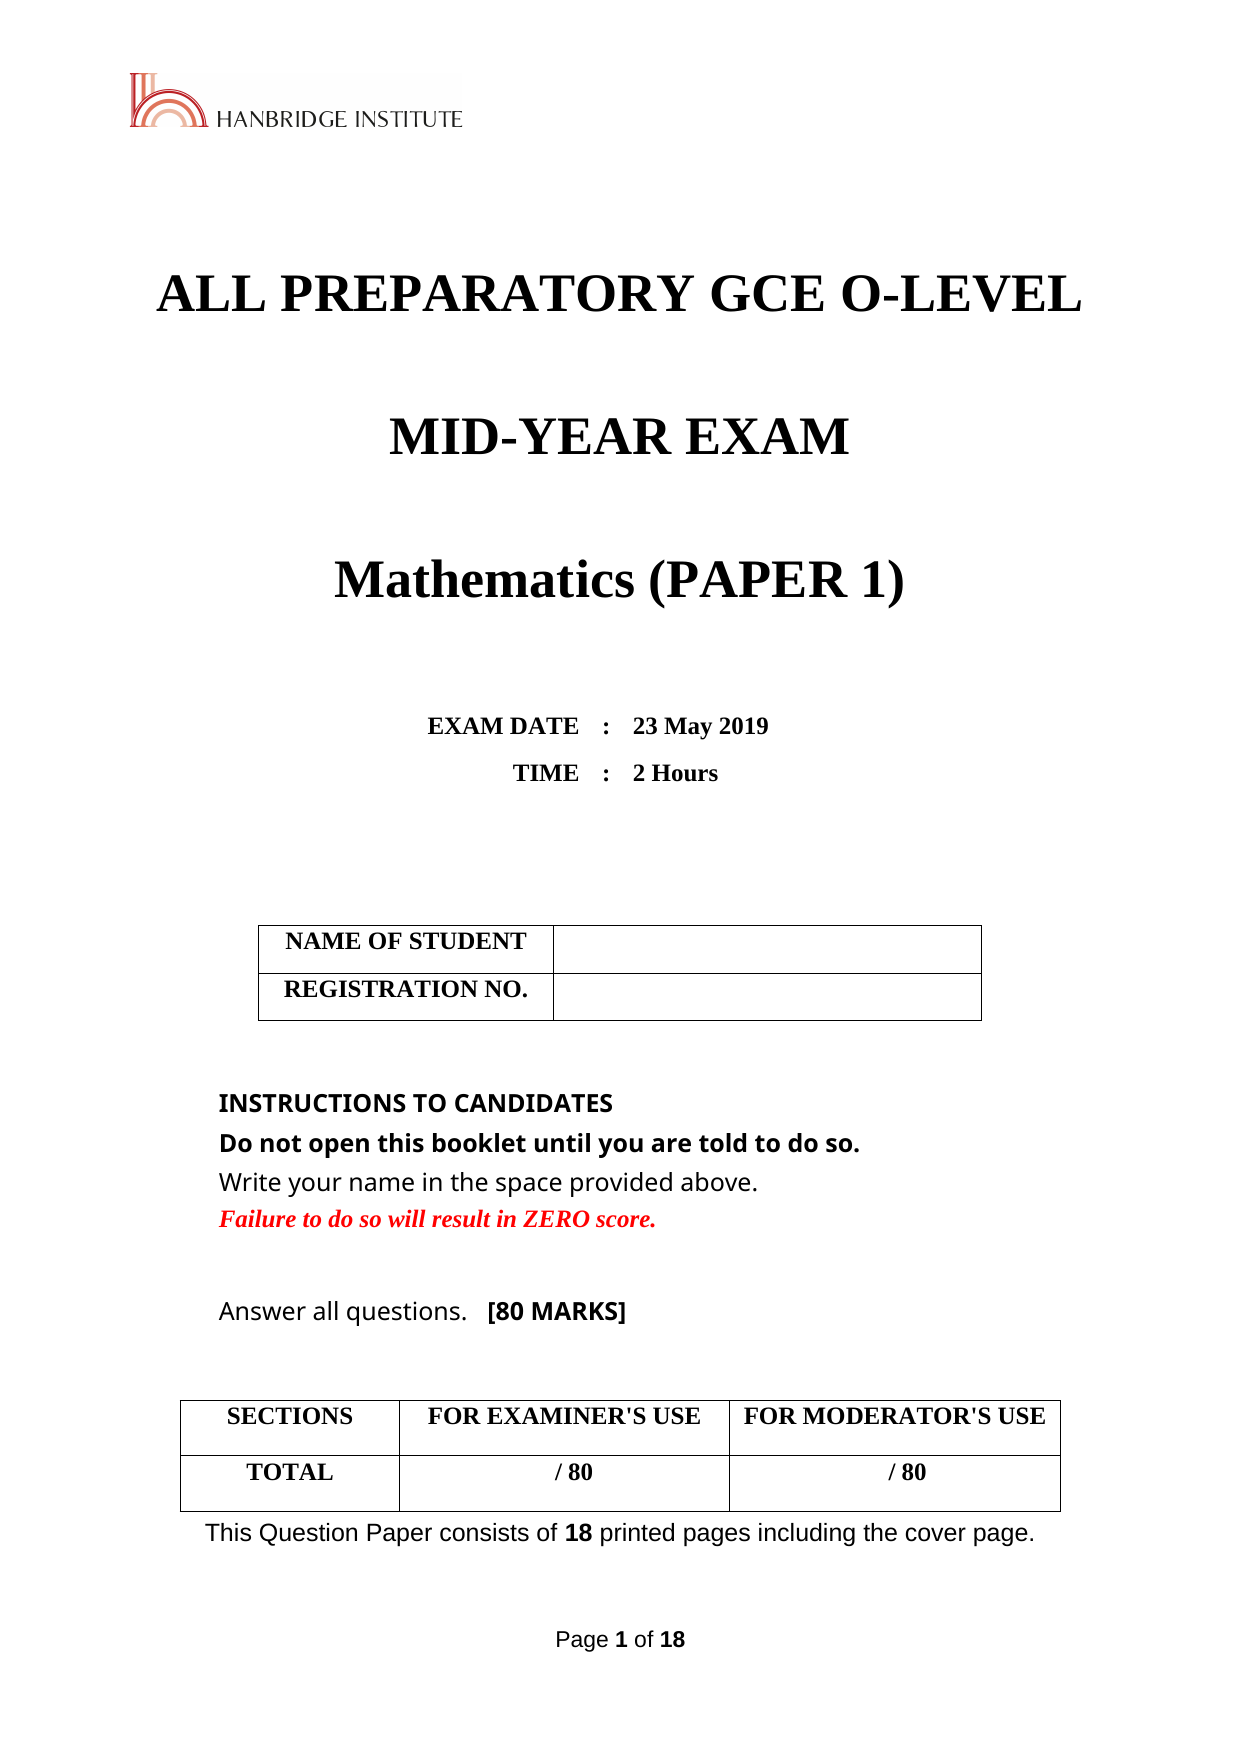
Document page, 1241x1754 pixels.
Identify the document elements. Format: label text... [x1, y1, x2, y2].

table_cell TOTAL [181, 1456, 399, 1511]
text This Question Paper consists of 18 printed pages including the cover page. [130, 1460, 1110, 1547]
table_header : [591, 711, 621, 758]
table_cell : [591, 758, 621, 805]
table_header SECTIONS [181, 1401, 399, 1454]
table_cell / 80 [400, 1456, 729, 1511]
table_cell / 80 [730, 1456, 1060, 1511]
picture [129, 73, 463, 127]
table_header 23 May 2019 [621, 711, 871, 758]
table_cell 2 Hours [621, 758, 871, 805]
table_header FOR EXAMINER'S USE [400, 1401, 729, 1454]
text Failure to do so will result in ZERO score. [130, 1204, 1110, 1232]
text INSTRUCTIONS TO CANDIDATES [130, 1086, 1110, 1120]
table_cell [554, 974, 981, 1020]
table_header NAME OF STUDENT [259, 926, 553, 973]
text Do not open this booklet until you are told to do so. [130, 1125, 1110, 1159]
text Mathematics (PAPER 1) [130, 547, 1110, 609]
table_cell TIME [369, 758, 591, 805]
table_header FOR MODERATOR'S USE [730, 1401, 1060, 1454]
text Write your name in the space provided above. [130, 1164, 1110, 1198]
table_header EXAM DATE [369, 711, 591, 758]
text ALL PREPARATORY GCE O-LEVEL [130, 261, 1110, 323]
text MID-YEAR EXAM [130, 404, 1110, 466]
table_header [554, 926, 981, 973]
table_cell REGISTRATION NO. [259, 974, 553, 1020]
text Answer all questions. [80 MARKS] [130, 1293, 1110, 1327]
